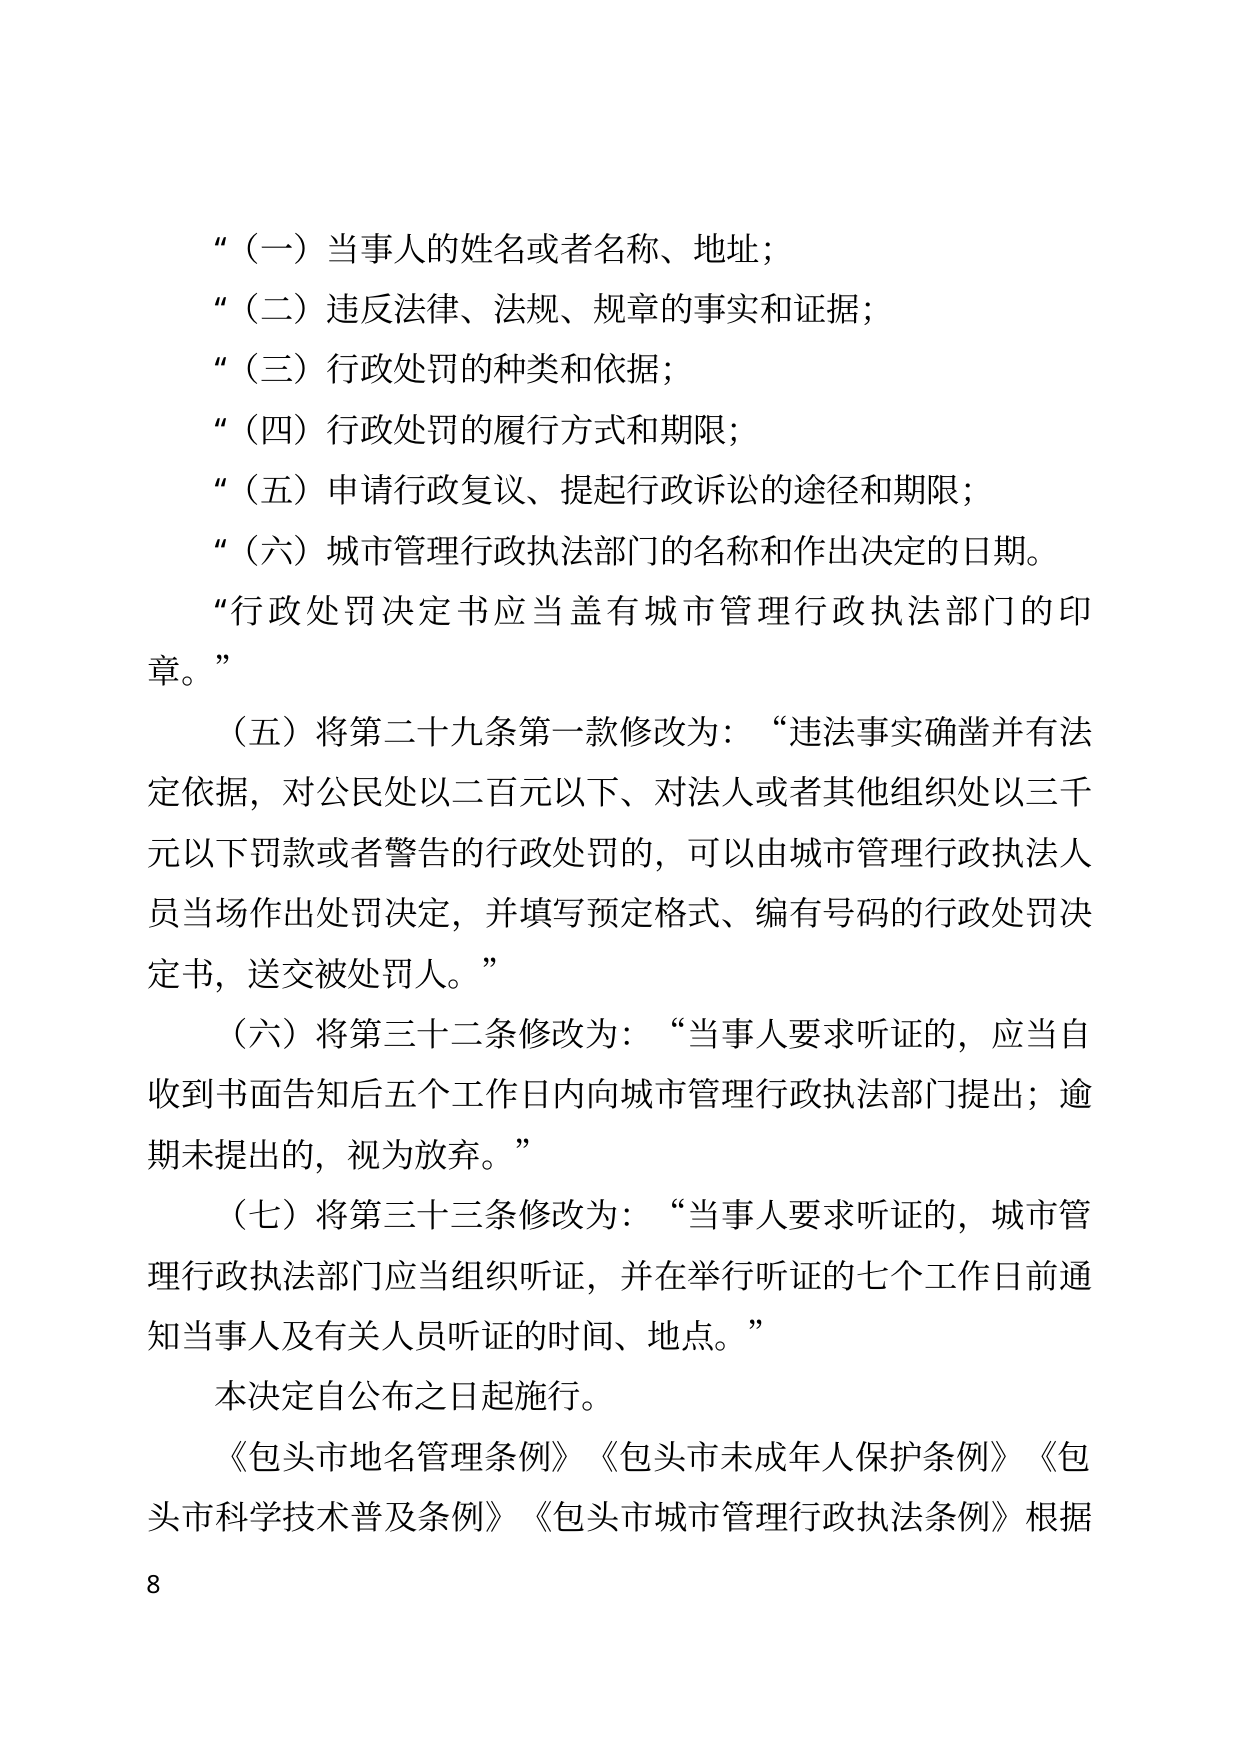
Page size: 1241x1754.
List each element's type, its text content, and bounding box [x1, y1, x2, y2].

text “（五）申请行政复议、提起行政诉讼的途径和期限； [148, 454, 1092, 515]
text （六）将第三十二条修改为：“当事人要求听证的，应当自收到书面告知后五个工作日内向城市管理行政执法部门提出；逾期未提出的，视为放弃。” [148, 998, 1092, 1179]
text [148, 1421, 1092, 1542]
text “行政处罚决定书应当盖有城市管理行政执法部门的印章。” [148, 575, 1092, 696]
text “（三）行政处罚的种类和依据； [148, 333, 1092, 394]
text （七）将第三十三条修改为：“当事人要求听证的，城市管理行政执法部门应当组织听证，并在举行听证的七个工作日前通知当事人及有关人员听证的时间、地点。” [148, 1179, 1092, 1361]
text “（二）违反法律、法规、规章的事实和证据； [148, 273, 1092, 333]
text “（六）城市管理行政执法部门的名称和作出决定的日期。 [148, 515, 1092, 575]
text 本决定自公布之日起施行。 [148, 1361, 1092, 1421]
text “（四）行政处罚的履行方式和期限； [148, 394, 1092, 454]
text “（一）当事人的姓名或者名称、地址； [148, 213, 1092, 273]
text （五）将第二十九条第一款修改为：“违法事实确凿并有法定依据，对公民处以二百元以下、对法人或者其他组织处以三千元以下罚款或者警告的行政处罚的，可以由城市管理行政执法人员当场作出处罚决定，并填写预定格式、编有号码的行政处罚决定书，送交被处罚人。” [148, 696, 1092, 998]
